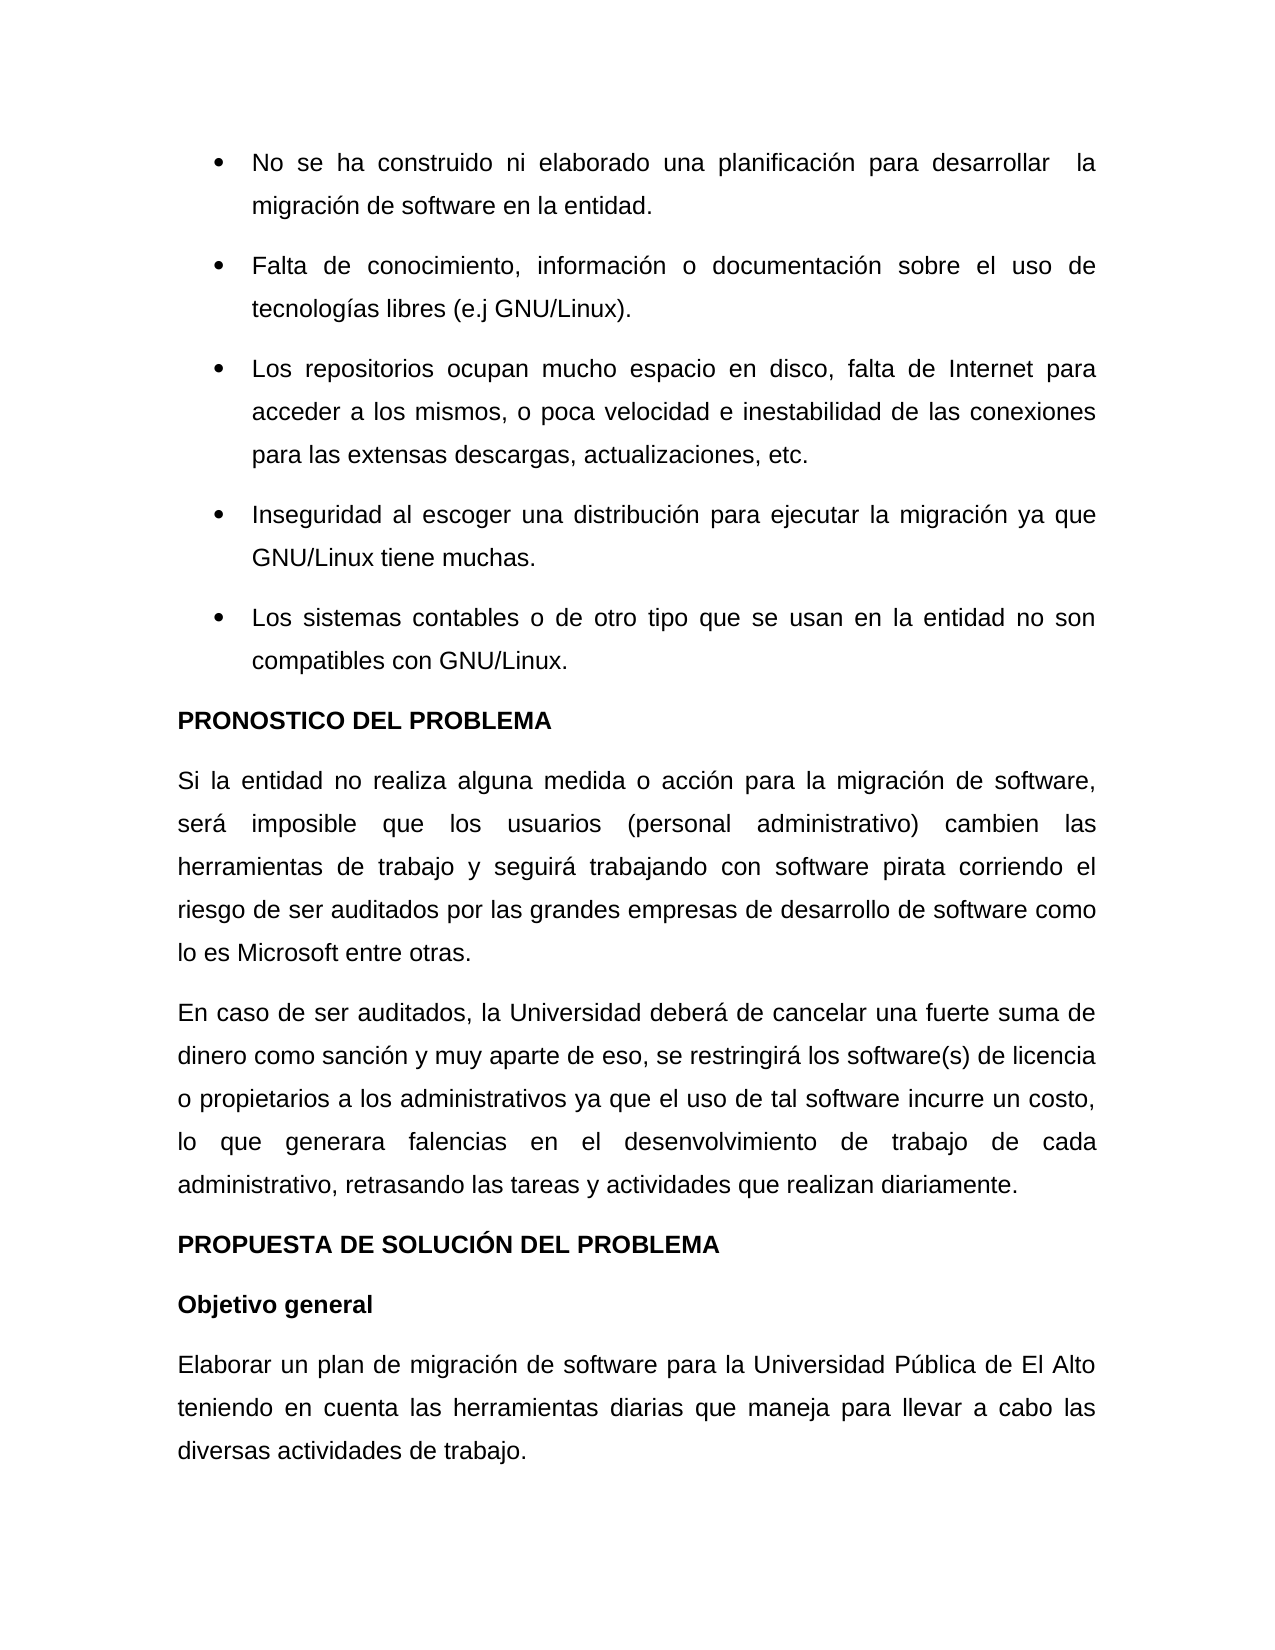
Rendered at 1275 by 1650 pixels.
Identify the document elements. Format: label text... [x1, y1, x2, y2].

text En caso de ser auditados, la Universidad deberá de cancelar una fuerte suma de dinero como sanción y muy aparte de eso, se restringirá los software(s) de licencia o propietarios a los administrativos ya que el uso de tal software incurre un costo, lo que generara falencias en el desenvolvimiento de trabajo de cada administrativo, retrasando las tareas y actividades que realizan diariamente. [177, 998, 1098, 1199]
text Si la entidad no realiza alguna medida o acción para la migración de software, será imposible que los usuarios (personal administrativo) cambien las herramientas de trabajo y seguirá trabajando con software pirata corriendo el riesgo de ser auditados por las grandes empresas de desarrollo de software como lo es Microsoft entre otras. [177, 766, 1098, 967]
list Los repositorios ocupan mucho espacio en disco, falta de Internet para acceder a los mismos, o poca velocidad e inestabilidad de las conexiones para las extensas descargas, actualizaciones, etc. [214, 354, 1098, 469]
list Inseguridad al escoger una distribución para ejecutar la migración ya que GNU/Linux tiene muchas. [214, 500, 1098, 572]
list No se ha construido ni elaborado una planificación para desarrollar la migración de software en la entidad. [214, 148, 1098, 219]
list Los sistemas contables o de otro tipo que se usan en la entidad no son compatibles con GNU/Linux. [214, 603, 1098, 675]
text Elaborar un plan de migración de software para la Universidad Pública de El Alto teniendo en cuenta las herramientas diarias que maneja para llevar a cabo las diversas actividades de trabajo. [177, 1350, 1098, 1465]
text PRONOSTICO DEL PROBLEMA [177, 706, 1098, 734]
list Falta de conocimiento, información o documentación sobre el uso de tecnologías libres (e.j GNU/Linux). [214, 251, 1098, 323]
text Objetivo general [177, 1290, 1098, 1319]
text PROPUESTA DE SOLUCIÓN DEL PROBLEMA [177, 1230, 1098, 1259]
